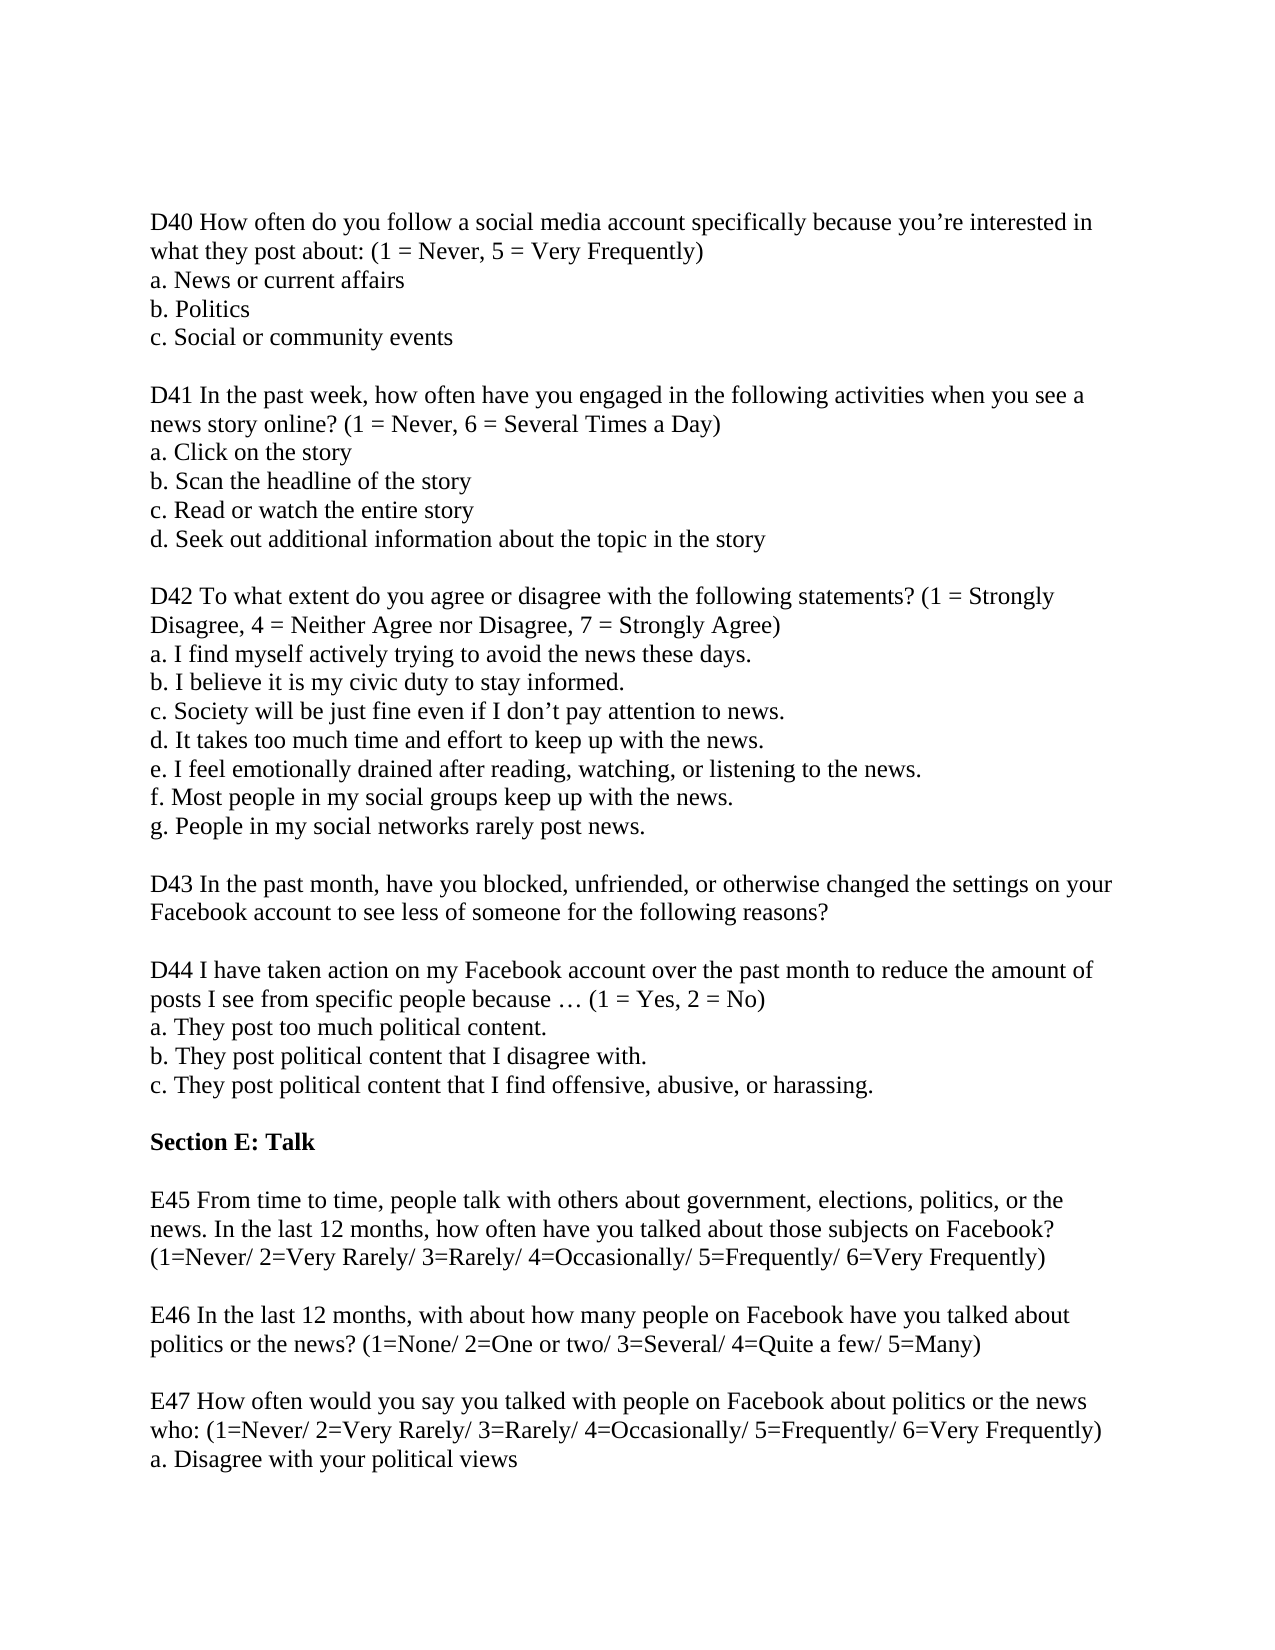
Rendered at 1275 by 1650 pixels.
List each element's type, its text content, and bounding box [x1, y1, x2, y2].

text b. Scan the headline of the story [150, 466, 1125, 495]
text a. I find myself actively trying to avoid the news these days. [150, 639, 1125, 667]
text e. I feel emotionally drained after reading, watching, or listening to the news. [150, 754, 1125, 782]
text a. They post too much political content. [150, 1012, 1125, 1041]
text d. Seek out additional information about the topic in the story [150, 524, 1125, 552]
text g. People in my social networks rarely post news. [150, 811, 1125, 840]
text D41 In the past week, how often have you engaged in the following activities when you see a news story online? (1 = Never, 6 = Several Times a Day) [150, 380, 1125, 437]
text a. Click on the story [150, 437, 1125, 466]
text E46 In the last 12 months, with about how many people on Facebook have you talked about politics or the news? (1=None/ 2=One or two/ 3=Several/ 4=Quite a few/ 5=Many) [150, 1300, 1125, 1357]
text E47 How often would you say you talked with people on Facebook about politics or the news who: (1=Never/ 2=Very Rarely/ 3=Rarely/ 4=Occasionally/ 5=Frequently/ 6=Very Frequently) [150, 1386, 1125, 1444]
text b. They post political content that I disagree with. [150, 1041, 1125, 1070]
text D42 To what extent do you agree or disagree with the following statements? (1 = Strongly Disagree, 4 = Neither Agree nor Disagree, 7 = Strongly Agree) [150, 581, 1125, 639]
text c. They post political content that I find offensive, abusive, or harassing. [150, 1070, 1125, 1099]
text c. Read or watch the entire story [150, 495, 1125, 524]
text c. Social or community events [150, 322, 1125, 351]
text E45 From time to time, people talk with others about government, elections, politics, or the news. In the last 12 months, how often have you talked about those subjects on Facebook? (1=Never/ 2=Very Rarely/ 3=Rarely/ 4=Occasionally/ 5=Frequently/ 6=Very Frequently) [150, 1185, 1125, 1271]
text a. News or current affairs [150, 265, 1125, 294]
text b. I believe it is my civic duty to stay informed. [150, 667, 1125, 696]
text D44 I have taken action on my Facebook account over the past month to reduce the amount of posts I see from specific people because … (1 = Yes, 2 = No) [150, 955, 1125, 1012]
text D40 How often do you follow a social media account specifically because you’re interested in what they post about: (1 = Never, 5 = Very Frequently) [150, 207, 1125, 265]
text Section E: Talk [150, 1127, 1125, 1156]
text d. It takes too much time and effort to keep up with the news. [150, 725, 1125, 754]
text D43 In the past month, have you blocked, unfriended, or otherwise changed the settings on your Facebook account to see less of someone for the following reasons? [150, 869, 1125, 926]
text c. Society will be just fine even if I don’t pay attention to news. [150, 696, 1125, 725]
text a. Disagree with your political views [150, 1444, 1125, 1472]
text f. Most people in my social groups keep up with the news. [150, 782, 1125, 811]
text b. Politics [150, 294, 1125, 322]
